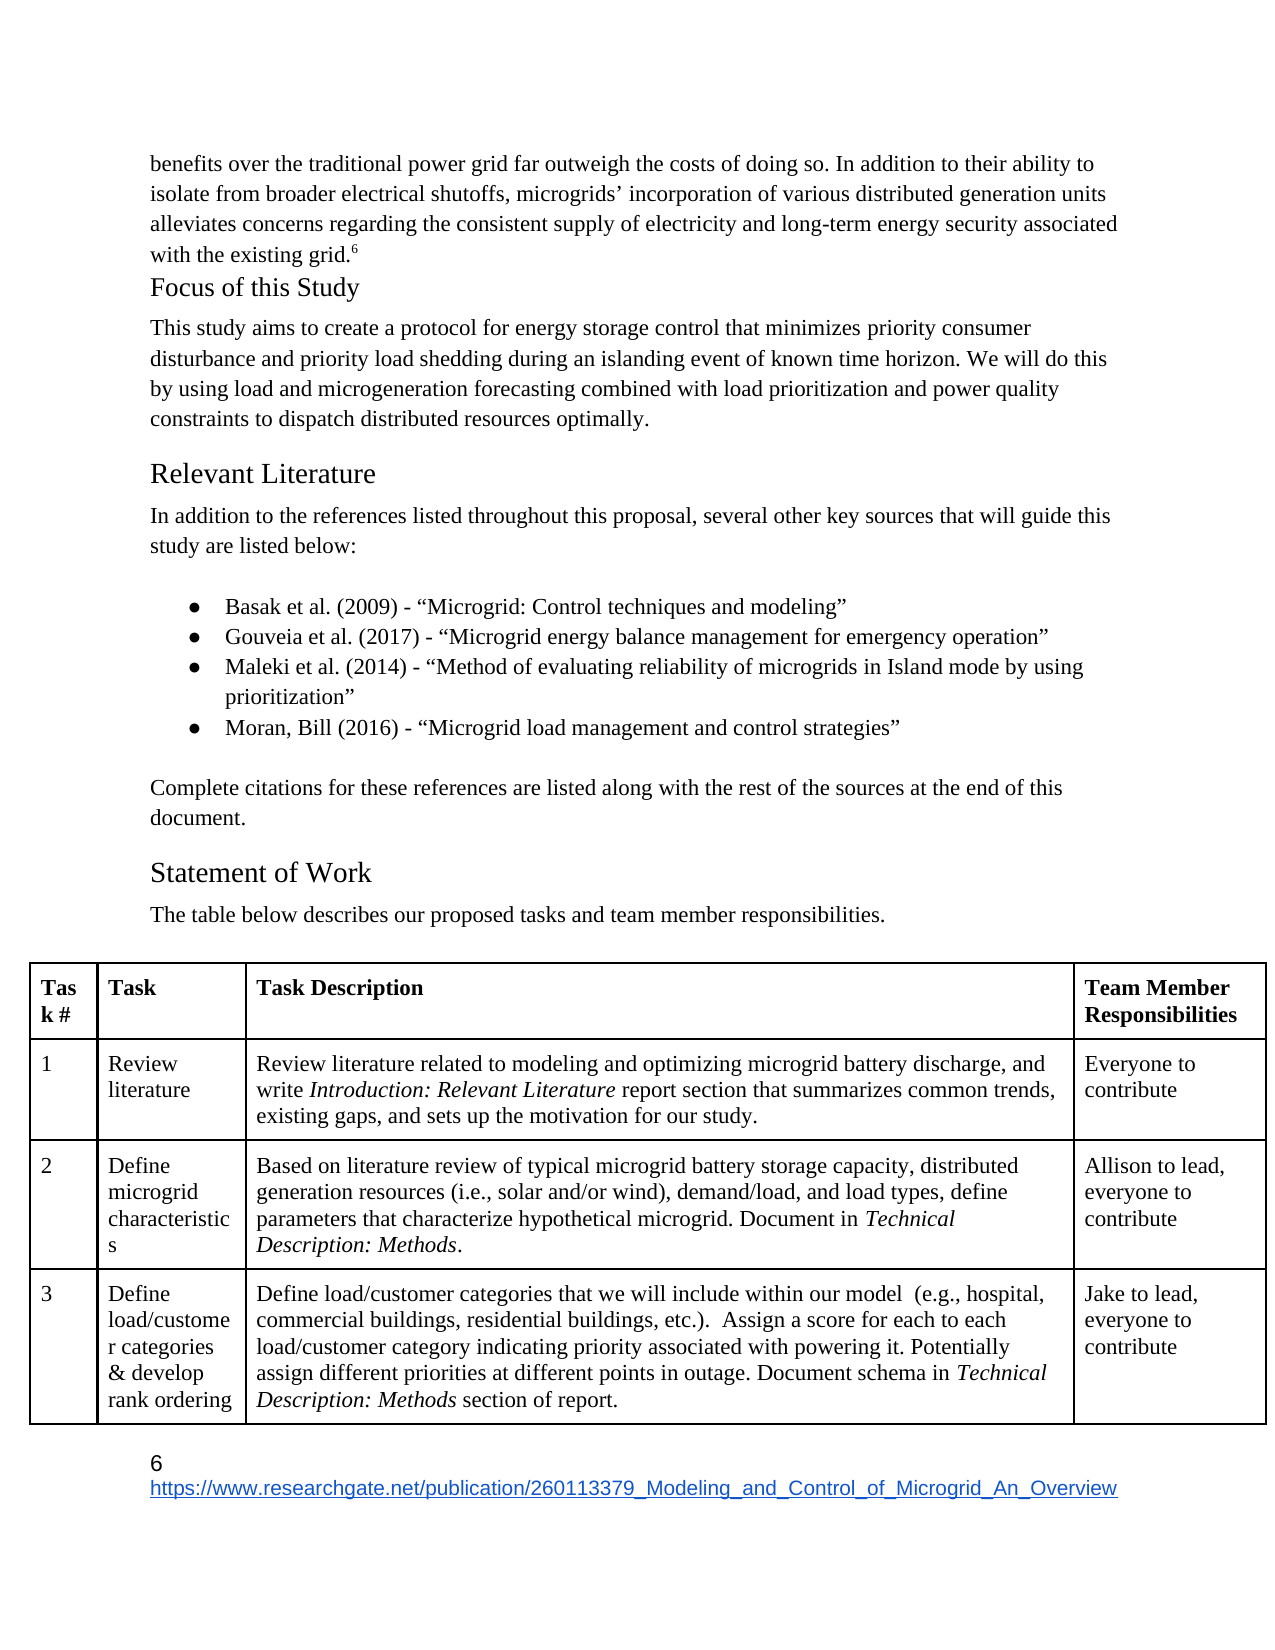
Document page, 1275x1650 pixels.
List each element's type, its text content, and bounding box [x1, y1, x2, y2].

table_cell Jake to lead, everyone to contribute [1075, 1270, 1265, 1422]
subtitle Focus of this Study [150, 271, 1125, 302]
table_cell Everyone to contribute [1075, 1040, 1265, 1139]
table_header Task # [31, 964, 96, 1037]
text This study aims to create a protocol for energy storage control that minimizes priority consumer disturbance and priority load shedding during an islanding event of known time horizon. We will do this by using load and microgeneration forecasting combined with load prioritization and power quality constraints to dispatch distributed resources optimally. [150, 314, 1125, 431]
table_cell Define load/customer categories & develop rank ordering [99, 1270, 245, 1422]
table_header Task Description [247, 964, 1073, 1037]
text Complete citations for these references are listed along with the rest of the sources at the end of this document. [150, 774, 1125, 831]
table_cell 3 [31, 1270, 96, 1422]
list Maleki et al. (2014) - “Method of evaluating reliability of microgrids in Island mode by using prioritization” [187, 653, 1125, 710]
table_cell 1 [31, 1040, 96, 1139]
table_cell Allison to lead, everyone to contribute [1075, 1141, 1265, 1268]
table_cell Review literature related to modeling and optimizing microgrid battery discharge, and write Introduction: Relevant Literature report section that summarizes common trends, existing gaps, and sets up the motivation for our study. [247, 1040, 1073, 1139]
subtitle Relevant Literature [150, 456, 1125, 490]
table_cell 2 [31, 1141, 96, 1268]
list Moran, Bill (2016) - “Microgrid load management and control strategies” [187, 714, 1125, 740]
text The table below describes our proposed tasks and team member responsibilities. [150, 901, 1125, 928]
table_header Task [99, 964, 245, 1037]
table_cell Define load/customer categories that we will include within our model (e.g., hospital, commercial buildings, residential buildings, etc.). Assign a score for each to each load/customer category indicating priority associated with powering it. Potentially assign different priorities at different points in outage. Document schema in Technical Description: Methods section of report. [247, 1270, 1073, 1422]
subtitle Statement of Work [150, 855, 1125, 889]
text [150, 150, 1125, 267]
table_cell Define microgrid characteristics [99, 1141, 245, 1268]
table_cell Review literature [99, 1040, 245, 1139]
text In addition to the references listed throughout this proposal, several other key sources that will guide this study are listed below: [150, 502, 1125, 559]
list Basak et al. (2009) - “Microgrid: Control techniques and modeling” [187, 593, 1125, 619]
table_header Team Member Responsibilities [1075, 964, 1265, 1037]
table_cell Based on literature review of typical microgrid battery storage capacity, distributed generation resources (i.e., solar and/or wind), demand/load, and load types, define parameters that characterize hypothetical microgrid. Document in Technical Description: Methods. [247, 1141, 1073, 1268]
list Gouveia et al. (2017) - “Microgrid energy balance management for emergency operation” [187, 623, 1125, 649]
